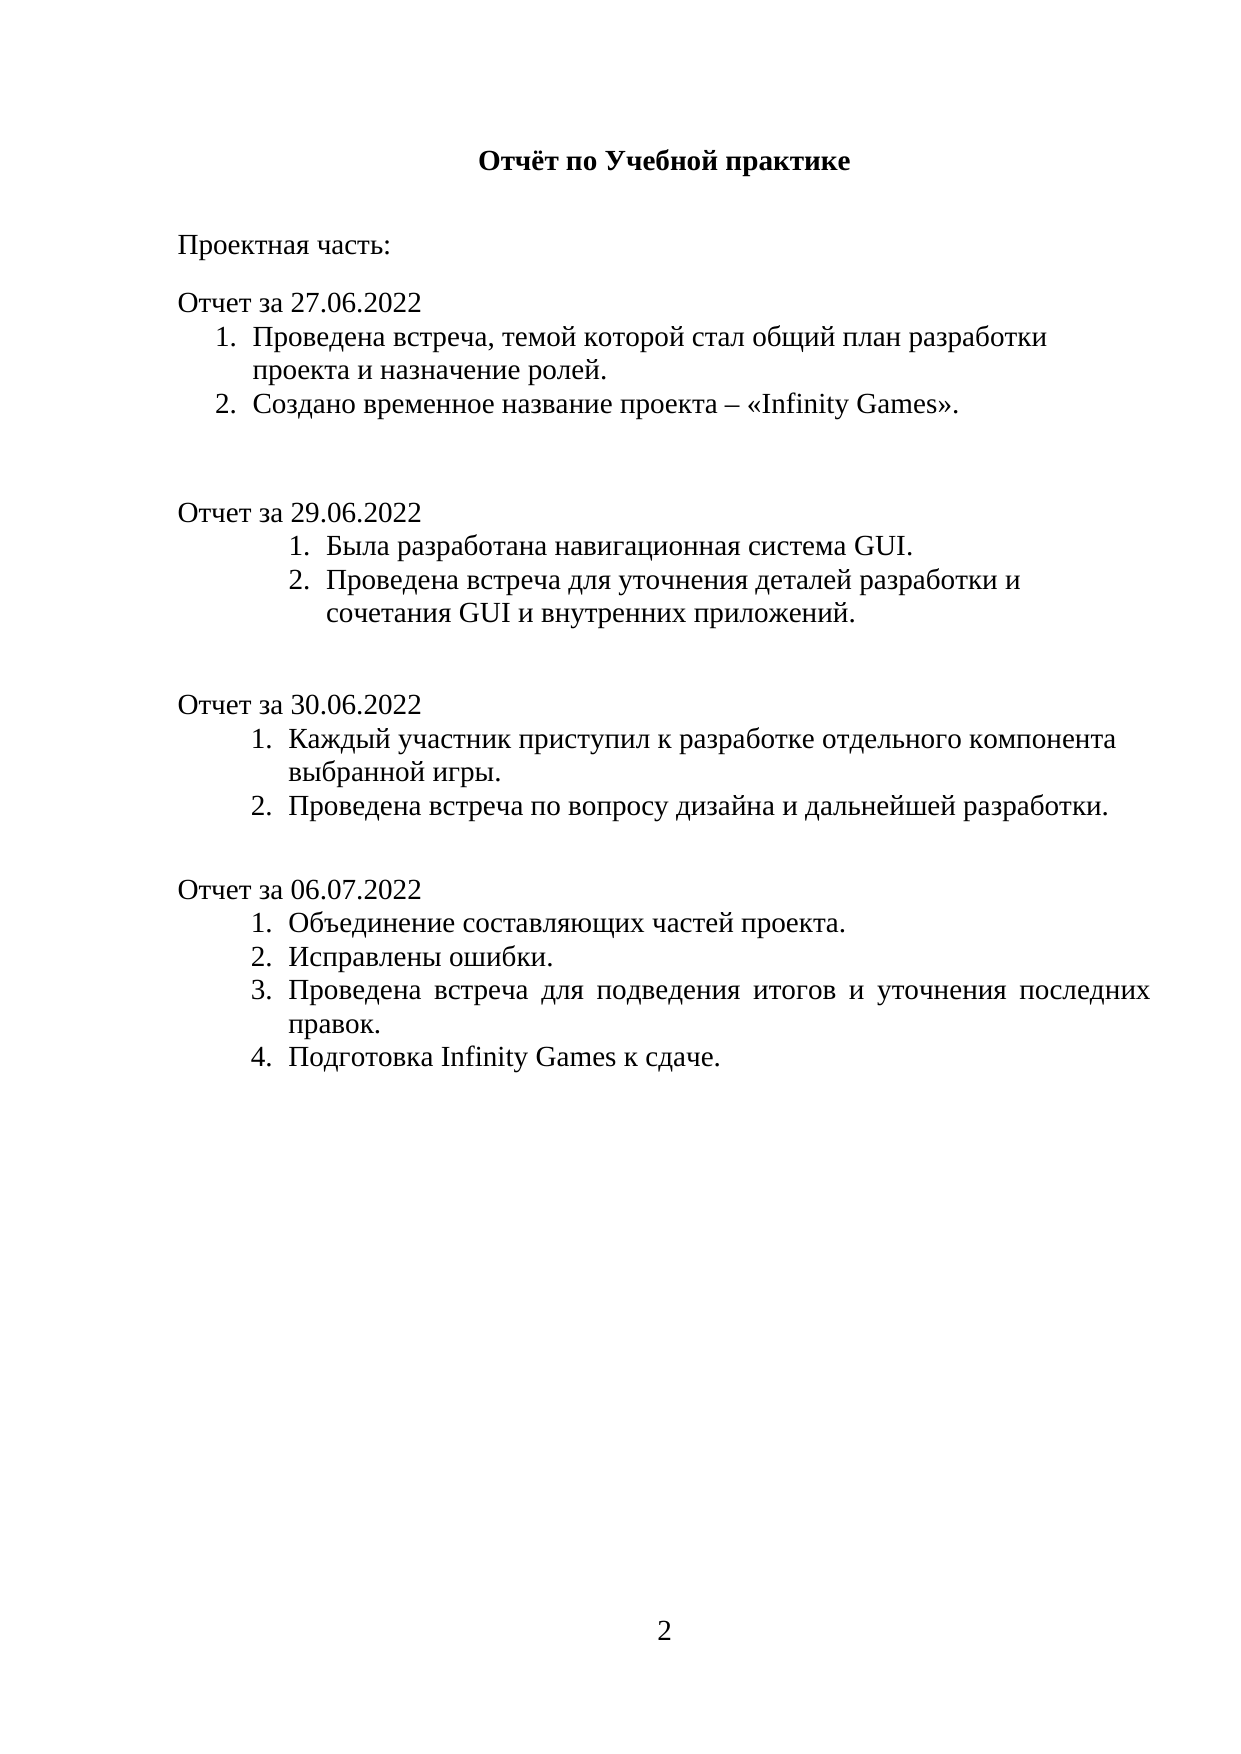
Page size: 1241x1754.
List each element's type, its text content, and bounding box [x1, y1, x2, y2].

list Была разработана навигационная система GUI. [288, 528, 1152, 562]
list Объединение составляющих частей проекта. [251, 905, 1152, 939]
list Каждый участник приступил к разработке отдельного компонента выбранной игры. [251, 721, 1152, 788]
list Проведена встреча по вопросу дизайна и дальнейшей разработки. [251, 788, 1152, 822]
list Создано временное название проекта – «Infinity Games». [215, 386, 1152, 419]
subtitle Отчет за 27.06.2022 [177, 285, 1152, 319]
list Исправлены ошибки. [251, 939, 1152, 972]
text Проектная часть: [177, 227, 1152, 260]
subtitle Отчет за 29.06.2022 [177, 495, 1152, 528]
subtitle Отчёт по Учебной практике [177, 143, 1152, 177]
list Проведена встреча, темой которой стал общий план разработки проекта и назначение ролей. [215, 319, 1152, 386]
subtitle Отчет за 30.06.2022 [177, 687, 1152, 721]
text Отчет за 06.07.2022 [177, 872, 1152, 905]
list Подготовка Infinity Games к сдаче. [251, 1039, 1152, 1073]
list Проведена встреча для подведения итогов и уточнения последних правок. [251, 972, 1152, 1039]
list Проведена встреча для уточнения деталей разработки и сочетания GUI и внутренних приложений. [288, 562, 1152, 629]
